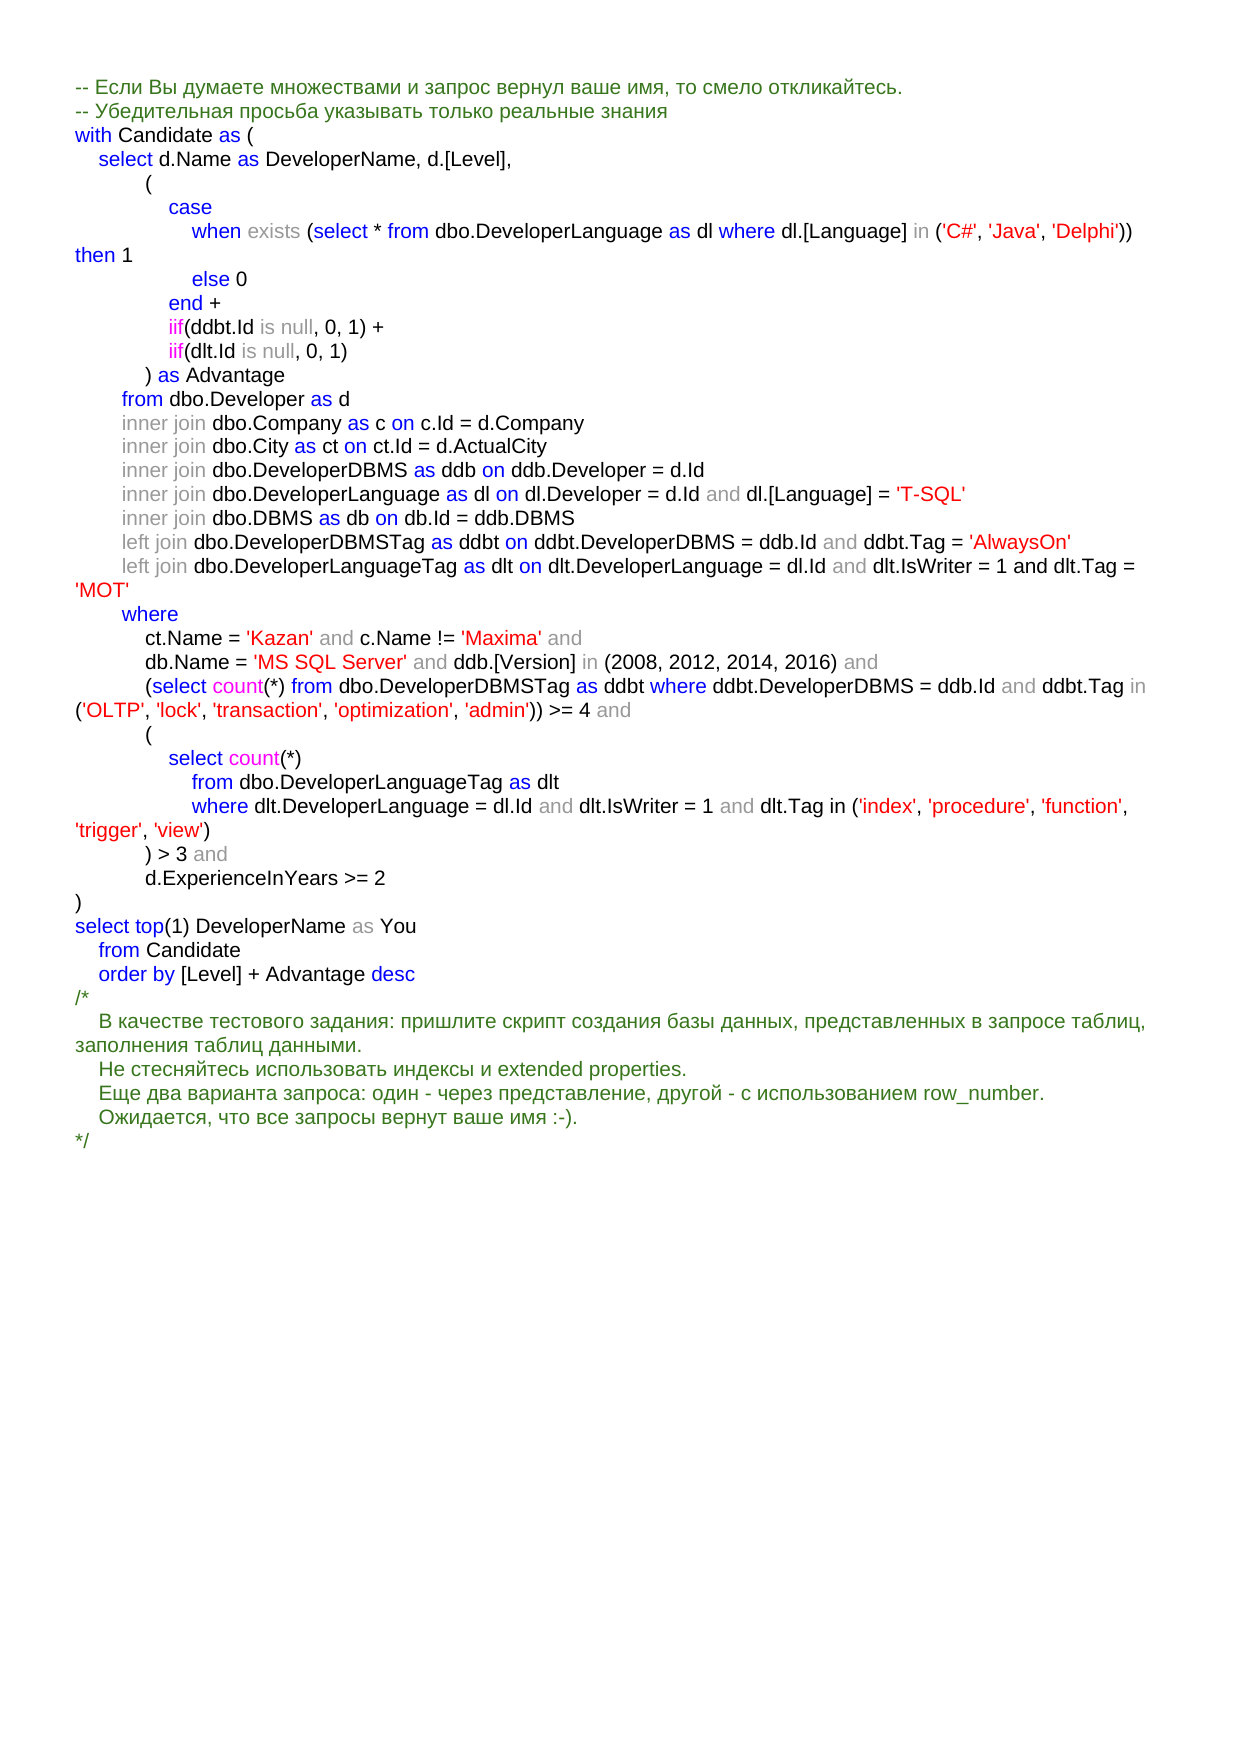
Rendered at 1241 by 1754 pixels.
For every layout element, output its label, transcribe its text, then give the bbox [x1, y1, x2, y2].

text В качестве тестового задания: пришлите скрипт создания базы данных, представленных в запросе таблиц, заполнения таблиц данными. [75, 1009, 1165, 1057]
text ) as Advantage [75, 362, 1165, 386]
text left join dbo.DeveloperDBMSTag as ddbt on ddbt.DeveloperDBMS = ddb.Id and ddbt.Tag = 'AlwaysOn' [75, 530, 1165, 554]
text select top(1) DeveloperName as You [75, 913, 1165, 937]
text from Candidate [75, 937, 1165, 961]
text case [75, 195, 1165, 219]
text inner join dbo.DBMS as db on db.Id = ddb.DBMS [75, 506, 1165, 530]
text /* [75, 985, 1165, 1009]
text where dlt.DeveloperLanguage = dl.Id and dlt.IsWriter = 1 and dlt.Tag in ('index', 'procedure', 'function', 'trigger', 'view') [75, 794, 1165, 842]
text (select count(*) from dbo.DeveloperDBMSTag as ddbt where ddbt.DeveloperDBMS = ddb.Id and ddbt.Tag in ('OLTP', 'lock', 'transaction', 'optimization', 'admin')) >= 4 and [75, 674, 1165, 722]
text Еще два варианта запроса: один - через представление, другой - с использованием row_number. [75, 1081, 1165, 1105]
text inner join dbo.City as ct on ct.Id = d.ActualCity [75, 434, 1165, 458]
text Не стесняйтесь использовать индексы и extended properties. [75, 1057, 1165, 1081]
text from dbo.Developer as d [75, 386, 1165, 410]
text select count(*) [75, 746, 1165, 770]
text end + [75, 291, 1165, 314]
text with Candidate as ( [75, 123, 1165, 147]
text select d.Name as DeveloperName, d.[Level], [75, 147, 1165, 171]
text inner join dbo.DeveloperDBMS as ddb on ddb.Developer = d.Id [75, 458, 1165, 482]
text */ [75, 1129, 1165, 1153]
text iif(ddbt.Id is null, 0, 1) + [75, 314, 1165, 338]
text db.Name = 'MS SQL Server' and ddb.[Version] in (2008, 2012, 2014, 2016) and [75, 650, 1165, 674]
text else 0 [75, 267, 1165, 291]
text iif(dlt.Id is null, 0, 1) [75, 338, 1165, 362]
text Ожидается, что все запросы вернут ваше имя :-). [75, 1105, 1165, 1129]
text ) > 3 and [75, 842, 1165, 866]
text ( [75, 722, 1165, 746]
text order by [Level] + Advantage desc [75, 961, 1165, 985]
text ( [75, 171, 1165, 195]
text where [75, 602, 1165, 626]
text inner join dbo.DeveloperLanguage as dl on dl.Developer = d.Id and dl.[Language] = 'T-SQL' [75, 482, 1165, 506]
text inner join dbo.Company as c on c.Id = d.Company [75, 410, 1165, 434]
text -- Убедительная просьба указывать только реальные знания [75, 99, 1165, 123]
text ct.Name = 'Kazan' and c.Name != 'Maxima' and [75, 626, 1165, 650]
text when exists (select * from dbo.DeveloperLanguage as dl where dl.[Language] in ('C#', 'Java', 'Delphi')) then 1 [75, 219, 1165, 267]
text -- Если Вы думаете множествами и запрос вернул ваше имя, то смело откликайтесь. [75, 75, 1165, 99]
text left join dbo.DeveloperLanguageTag as dlt on dlt.DeveloperLanguage = dl.Id and dlt.IsWriter = 1 and dlt.Tag = 'MOT' [75, 554, 1165, 602]
text d.ExperienceInYears >= 2 [75, 866, 1165, 889]
text ) [75, 889, 1165, 913]
text from dbo.DeveloperLanguageTag as dlt [75, 770, 1165, 794]
